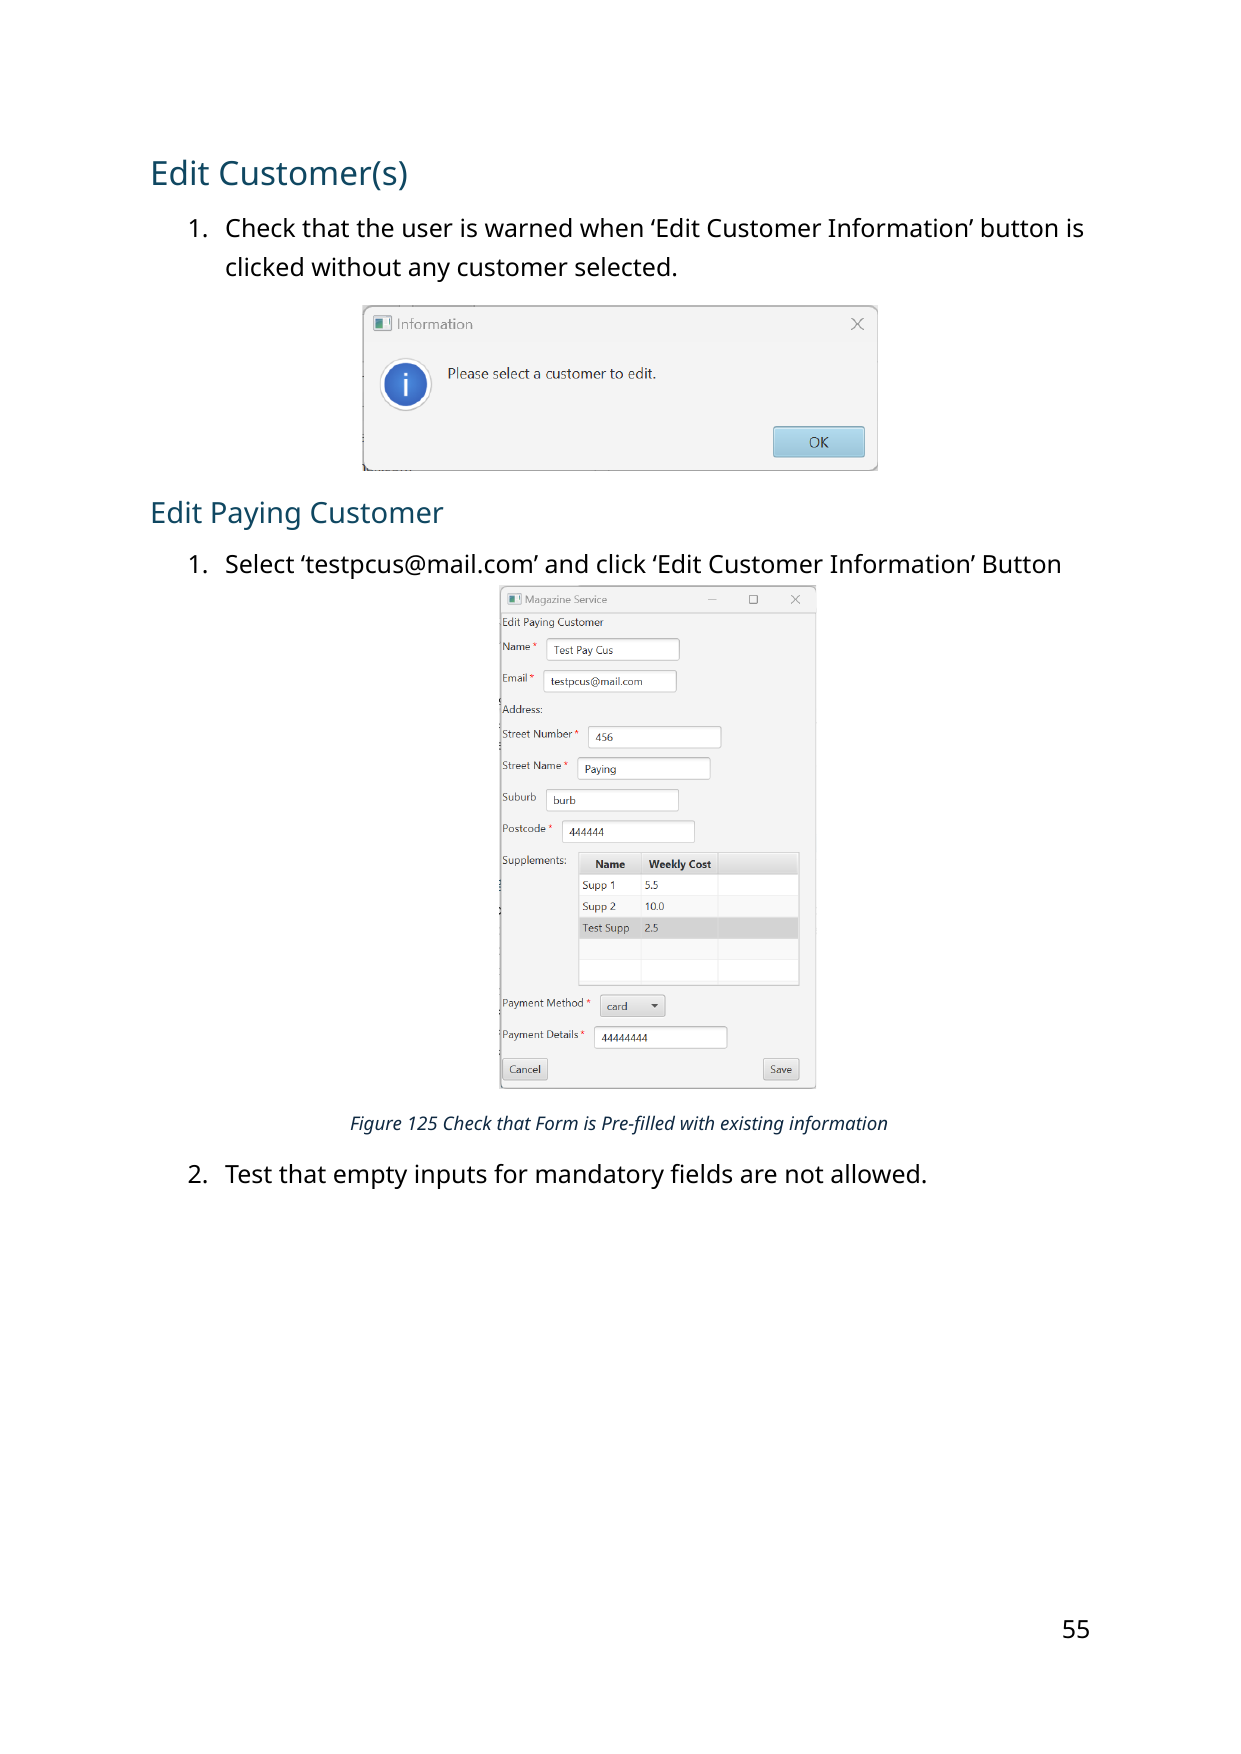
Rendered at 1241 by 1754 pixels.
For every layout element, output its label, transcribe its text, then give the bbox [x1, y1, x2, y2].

list Select ‘testpcus@mail.com’ and click ‘Edit Customer Information’ Button [187, 547, 1090, 581]
list Check that the user is warned when ‘Edit Customer Information’ button is clicked without any customer selected. [187, 211, 1090, 284]
list Test that empty inputs for mandatory fields are not allowed. [187, 1157, 1090, 1191]
text Figure 125 Check that Form is Pre-filled with existing information [150, 1111, 1090, 1136]
picture [499, 585, 817, 1089]
picture [362, 305, 878, 471]
subtitle Edit Customer(s) [150, 150, 1090, 195]
subtitle Edit Paying Customer [150, 493, 1090, 532]
